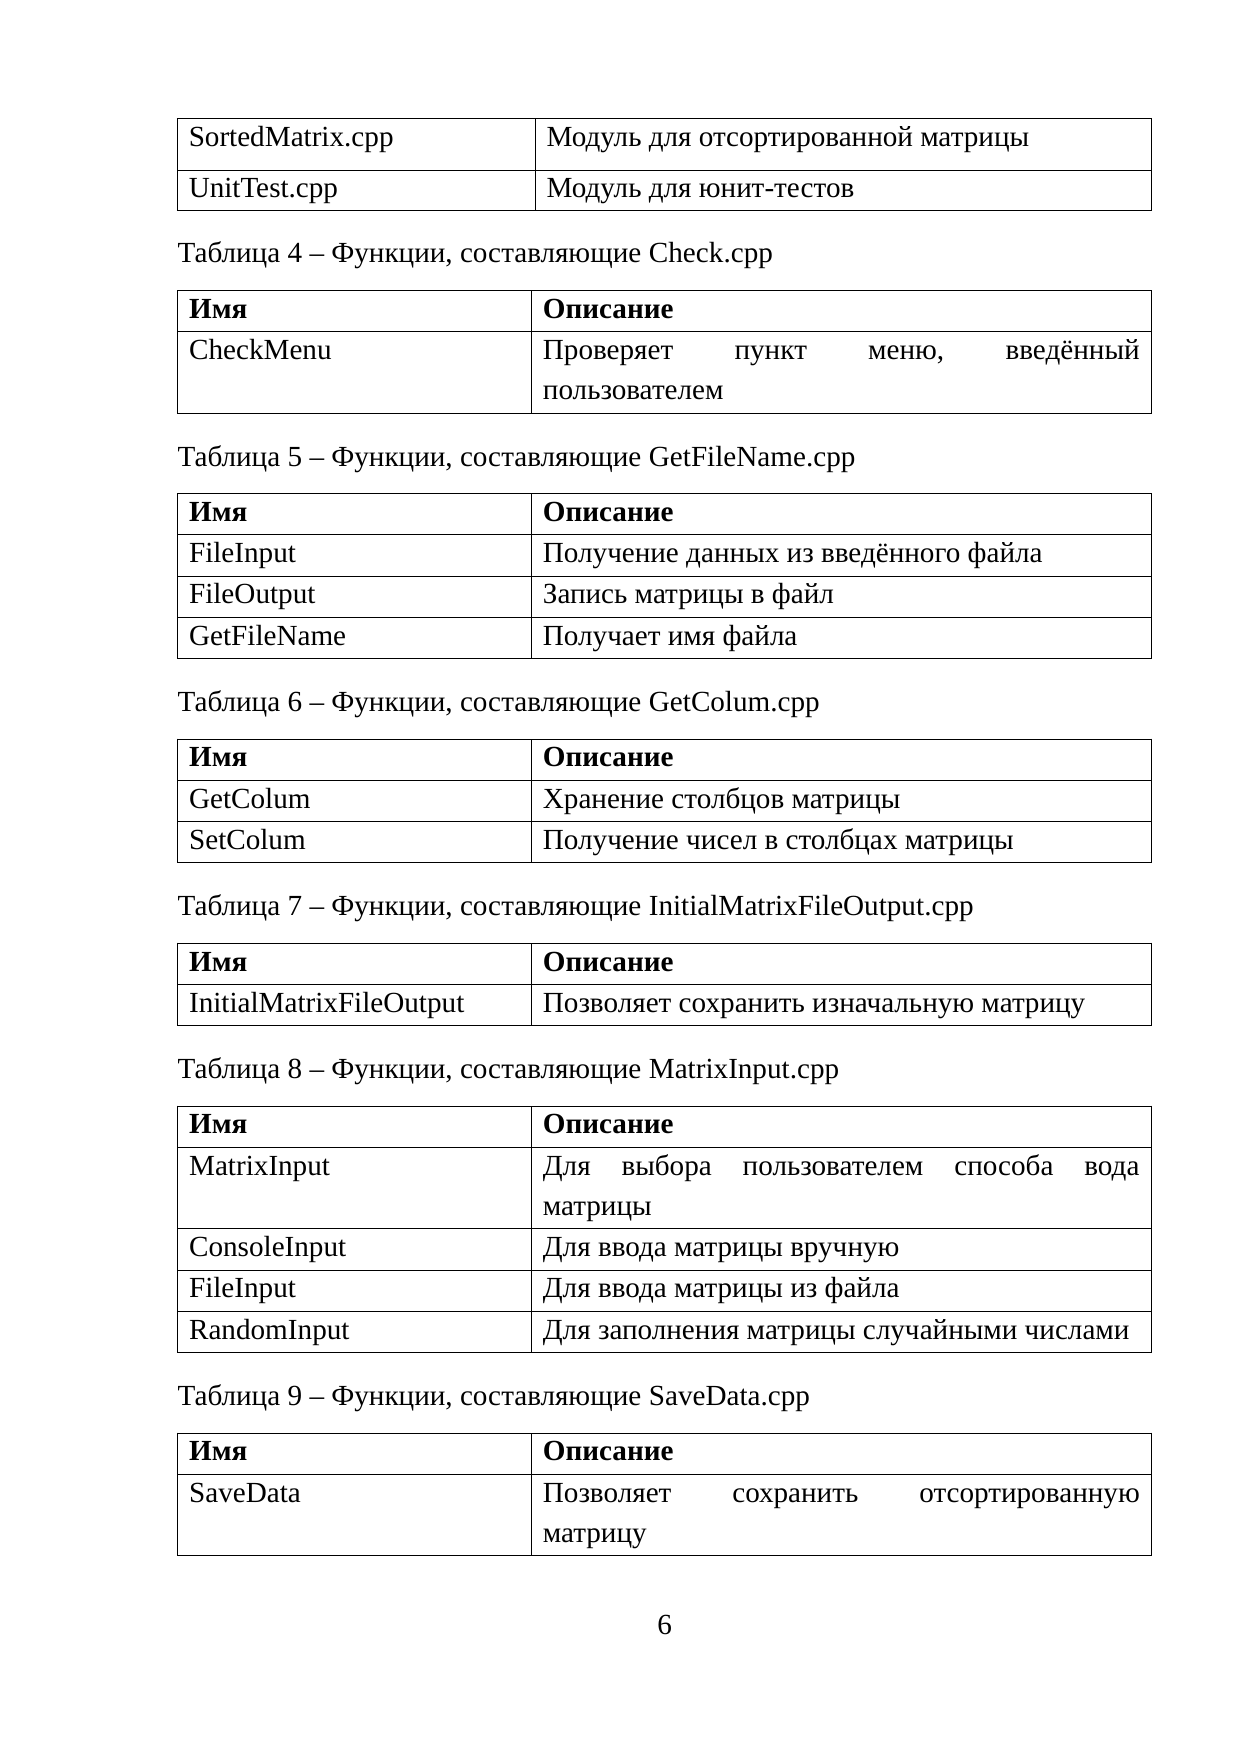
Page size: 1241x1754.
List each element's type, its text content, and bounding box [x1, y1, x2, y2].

table_cell MatrixInput [178, 1148, 531, 1228]
table_header Описание [532, 1434, 1151, 1474]
table_cell Получает имя файла [532, 618, 1151, 658]
table_cell Для выбора пользователем способа вода матрицы [532, 1148, 1151, 1228]
table_cell Хранение столбцов матрицы [532, 781, 1151, 821]
table_cell Получение данных из введённого файла [532, 535, 1151, 576]
table_header Описание [532, 494, 1151, 534]
table_header Имя [178, 740, 531, 780]
subtitle Таблица 5 – Функции, составляющие GetFileName.cpp [177, 439, 1152, 472]
table_cell SortedMatrix.cpp [178, 119, 535, 169]
table_cell FileInput [178, 1271, 531, 1311]
table_cell Получение чисел в столбцах матрицы [532, 822, 1151, 862]
table_header Описание [532, 291, 1151, 331]
table_cell Модуль для отсортированной матрицы [536, 119, 1151, 169]
subtitle Таблица 9 – Функции, составляющие SaveData.cpp [177, 1378, 1152, 1412]
table_cell Для ввода матрицы из файла [532, 1271, 1151, 1311]
table_header Имя [178, 494, 531, 534]
table_cell Запись матрицы в файл [532, 577, 1151, 617]
table_cell SaveData [178, 1475, 531, 1555]
table_header Имя [178, 1434, 531, 1474]
table_header Описание [532, 1107, 1151, 1147]
table_cell ConsoleInput [178, 1229, 531, 1269]
table_cell Для ввода матрицы вручную [532, 1229, 1151, 1269]
table_cell RandomInput [178, 1312, 531, 1352]
table_header Имя [178, 1107, 531, 1147]
subtitle Таблица 6 – Функции, составляющие GetColum.cpp [177, 684, 1152, 718]
table_cell CheckMenu [178, 332, 531, 413]
table_cell GetColum [178, 781, 531, 821]
table_cell Позволяет сохранить изначальную матрицу [532, 985, 1151, 1025]
table_header Имя [178, 944, 531, 984]
table_header Имя [178, 291, 531, 331]
table_cell FileOutput [178, 577, 531, 617]
table_header Описание [532, 944, 1151, 984]
table_cell Позволяет сохранить отсортированную матрицу [532, 1475, 1151, 1555]
table_cell Модуль для юнит-тестов [536, 171, 1151, 209]
table_cell Проверяет пункт меню, введённый пользователем [532, 332, 1151, 413]
subtitle Таблица 8 – Функции, составляющие MatrixInput.cpp [177, 1051, 1152, 1085]
table_header Описание [532, 740, 1151, 780]
table_cell FileInput [178, 535, 531, 576]
table_cell InitialMatrixFileOutput [178, 985, 531, 1025]
table_cell GetFileName [178, 618, 531, 658]
table_cell UnitTest.cpp [178, 171, 535, 209]
subtitle Таблица 7 – Функции, составляющие InitialMatrixFileOutput.cpp [177, 888, 1152, 922]
subtitle Таблица 4 – Функции, составляющие Check.cpp [177, 236, 1152, 269]
table_cell Для заполнения матрицы случайными числами [532, 1312, 1151, 1352]
table_cell SetColum [178, 822, 531, 862]
